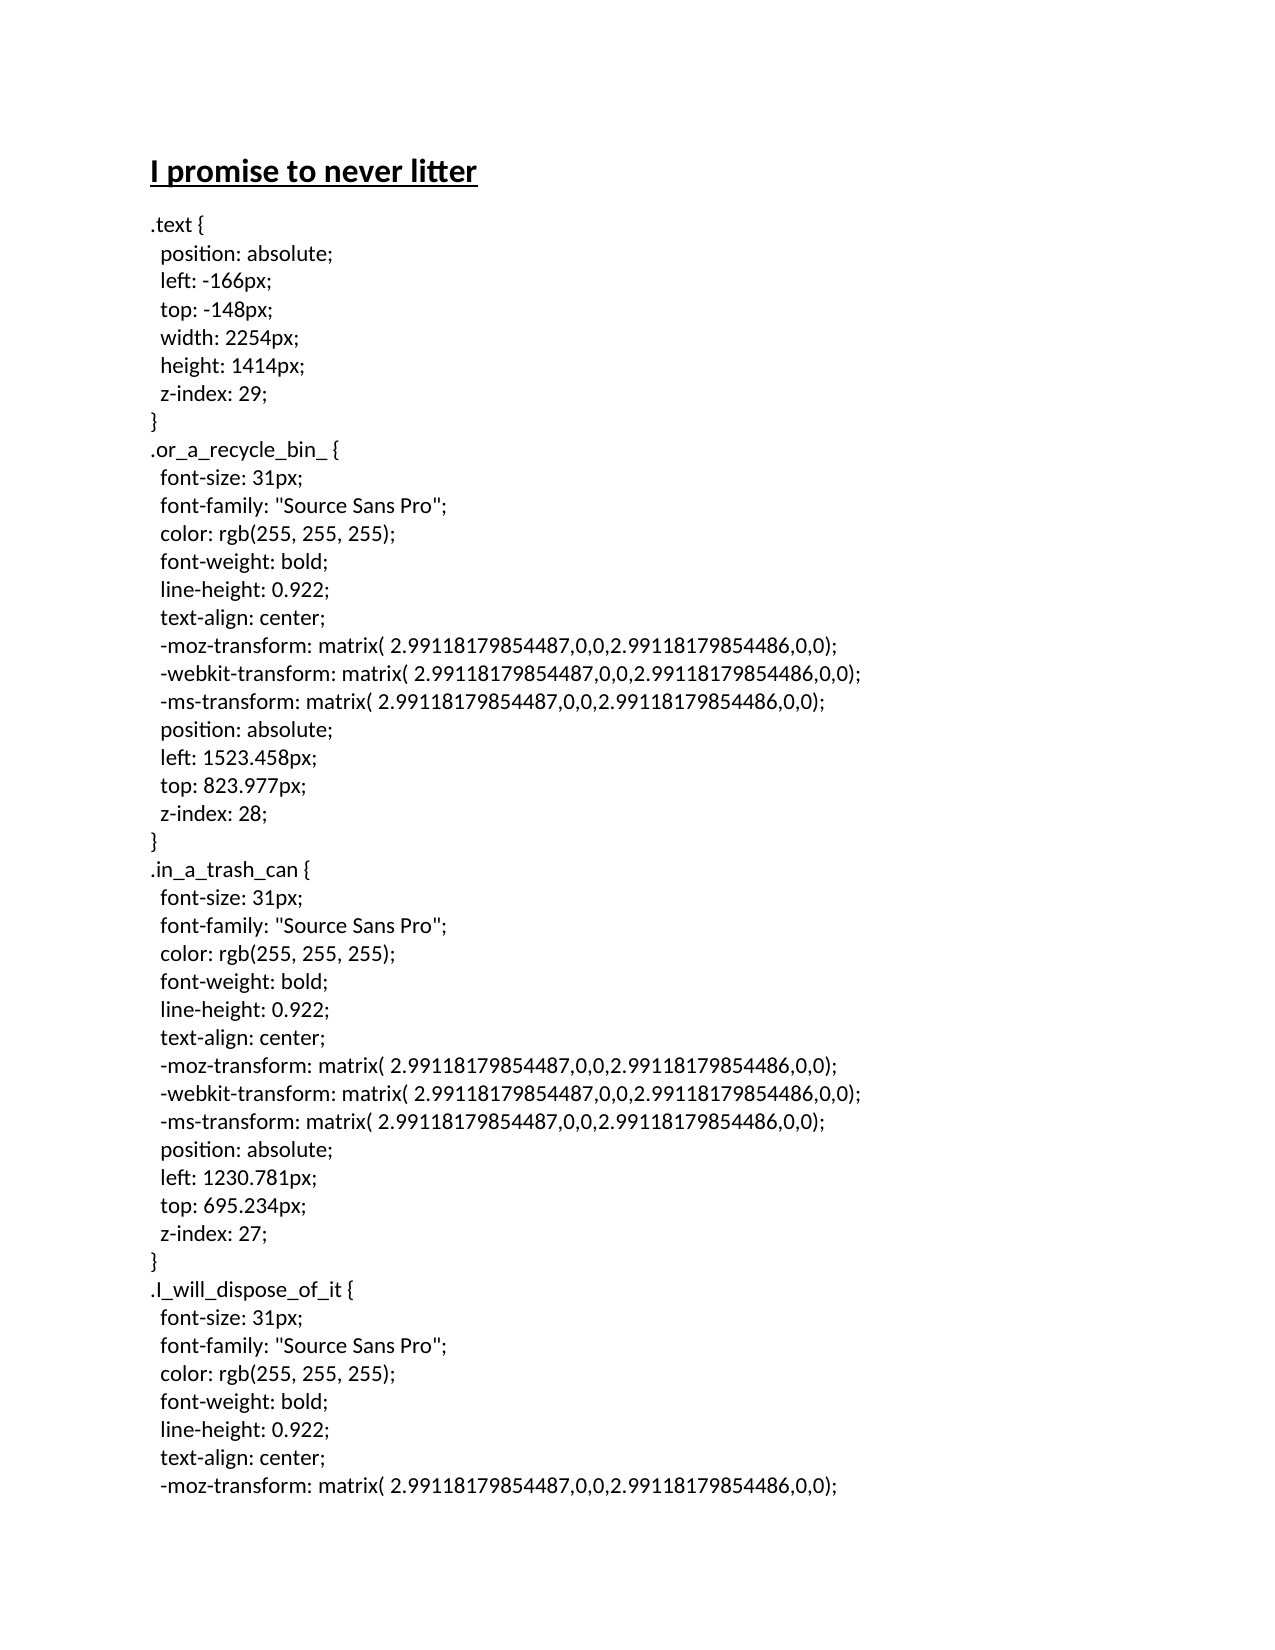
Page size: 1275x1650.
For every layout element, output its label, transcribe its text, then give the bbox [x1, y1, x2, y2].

text position: absolute; [150, 715, 1125, 743]
text font-size: 31px; [150, 1303, 1125, 1331]
text -ms-transform: matrix( 2.99118179854487,0,0,2.99118179854486,0,0); [150, 1107, 1125, 1135]
text text-align: center; [150, 1023, 1125, 1051]
text font-weight: bold; [150, 1387, 1125, 1416]
text I promise to never litter [150, 150, 1125, 191]
text -moz-transform: matrix( 2.99118179854487,0,0,2.99118179854486,0,0); [150, 1051, 1125, 1079]
text position: absolute; [150, 239, 1125, 267]
text top: -148px; [150, 295, 1125, 323]
text font-family: "Source Sans Pro"; [150, 911, 1125, 939]
text line-height: 0.922; [150, 1416, 1125, 1443]
text line-height: 0.922; [150, 575, 1125, 603]
text -moz-transform: matrix( 2.99118179854487,0,0,2.99118179854486,0,0); [150, 1472, 1125, 1499]
text z-index: 27; [150, 1219, 1125, 1247]
text text-align: center; [150, 603, 1125, 631]
text color: rgb(255, 255, 255); [150, 1359, 1125, 1387]
text top: 823.977px; [150, 771, 1125, 799]
text } [150, 1247, 1125, 1275]
text font-size: 31px; [150, 883, 1125, 911]
text .or_a_recycle_bin_ { [150, 435, 1125, 463]
text -webkit-transform: matrix( 2.99118179854487,0,0,2.99118179854486,0,0); [150, 1079, 1125, 1107]
text width: 2254px; [150, 323, 1125, 351]
text z-index: 28; [150, 799, 1125, 827]
text color: rgb(255, 255, 255); [150, 519, 1125, 547]
text .text { [150, 211, 1125, 239]
text color: rgb(255, 255, 255); [150, 939, 1125, 967]
text .in_a_trash_can { [150, 855, 1125, 883]
text top: 695.234px; [150, 1191, 1125, 1219]
text height: 1414px; [150, 351, 1125, 379]
text left: -166px; [150, 267, 1125, 295]
text font-weight: bold; [150, 547, 1125, 575]
text } [150, 407, 1125, 435]
text .I_will_dispose_of_it { [150, 1275, 1125, 1303]
text z-index: 29; [150, 379, 1125, 407]
text font-family: "Source Sans Pro"; [150, 1331, 1125, 1359]
text left: 1230.781px; [150, 1163, 1125, 1191]
text font-size: 31px; [150, 463, 1125, 491]
text -webkit-transform: matrix( 2.99118179854487,0,0,2.99118179854486,0,0); [150, 659, 1125, 687]
text font-weight: bold; [150, 967, 1125, 995]
text font-family: "Source Sans Pro"; [150, 491, 1125, 519]
text text-align: center; [150, 1443, 1125, 1472]
text -ms-transform: matrix( 2.99118179854487,0,0,2.99118179854486,0,0); [150, 687, 1125, 715]
text line-height: 0.922; [150, 995, 1125, 1023]
text position: absolute; [150, 1135, 1125, 1163]
text } [150, 827, 1125, 855]
text -moz-transform: matrix( 2.99118179854487,0,0,2.99118179854486,0,0); [150, 631, 1125, 659]
text left: 1523.458px; [150, 743, 1125, 771]
